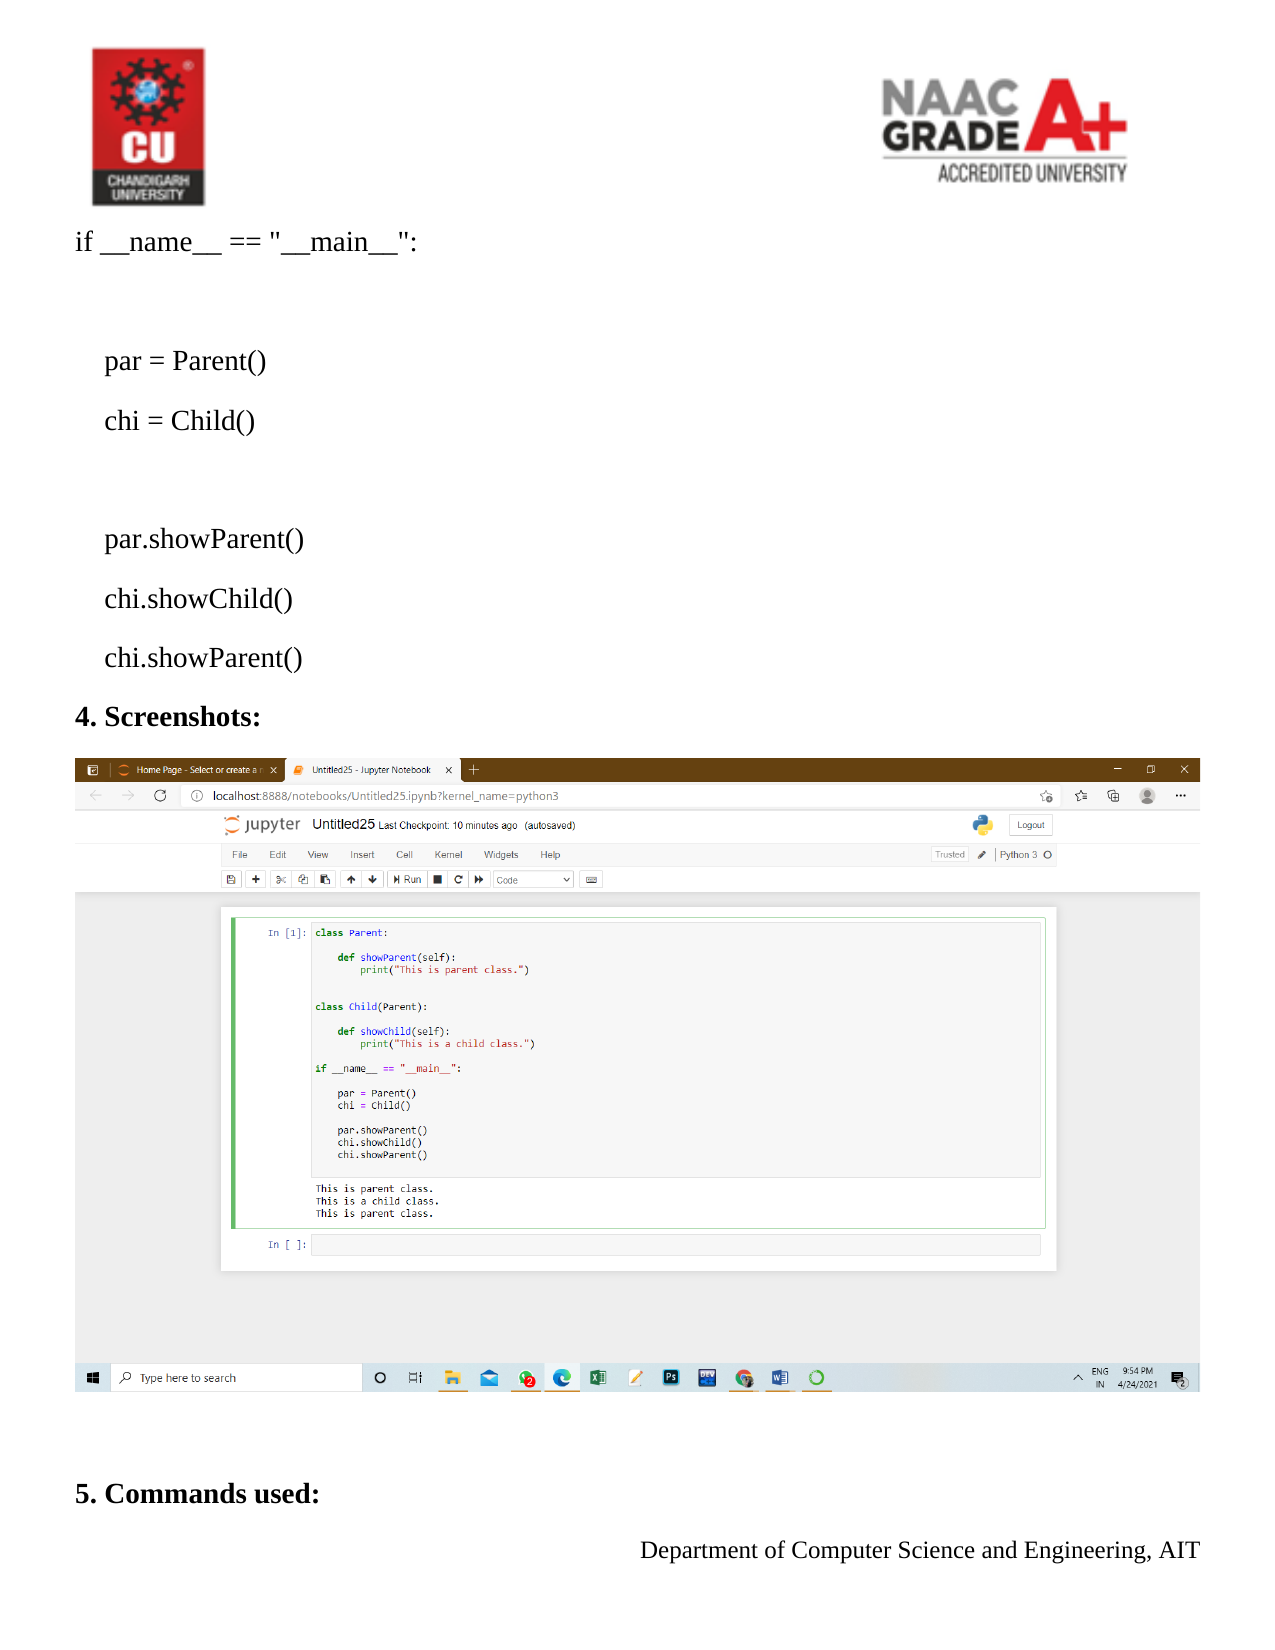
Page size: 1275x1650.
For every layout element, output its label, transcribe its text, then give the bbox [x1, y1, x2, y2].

text if __name__ == "__main__": [75, 224, 1200, 258]
text chi.showChild() [75, 581, 1200, 614]
picture [865, 41, 1168, 225]
text chi = Child() [75, 403, 1200, 436]
text par.showParent() [75, 521, 1200, 555]
picture [75, 758, 1200, 1392]
picture [75, 29, 222, 225]
text 4. Screenshots: [75, 699, 1200, 733]
text chi.showParent() [75, 640, 1200, 674]
text par = Parent() [75, 343, 1200, 377]
text 5. Commands used: [75, 1476, 1200, 1509]
